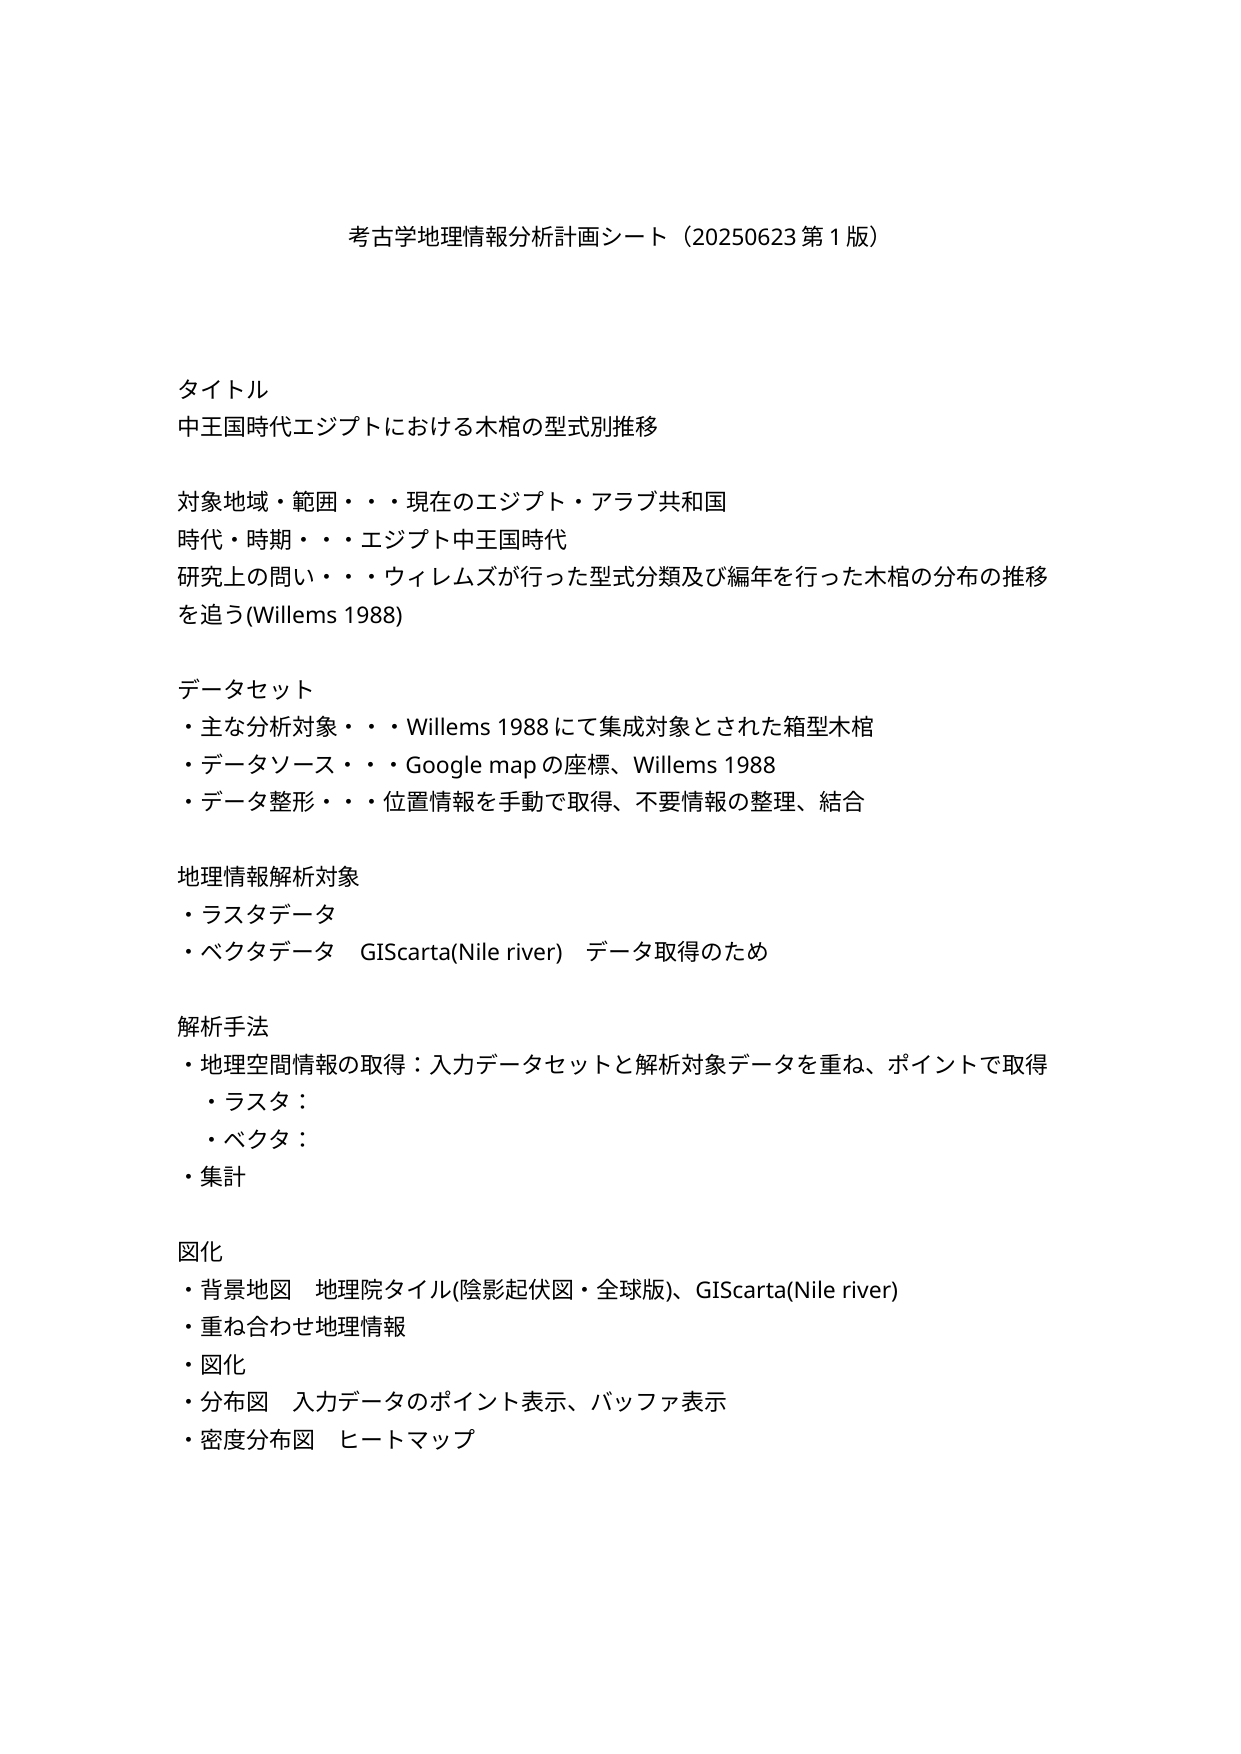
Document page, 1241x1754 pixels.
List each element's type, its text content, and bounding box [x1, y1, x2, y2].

text 対象地域・範囲・・・現在のエジプト・アラブ共和国 [177, 482, 1063, 519]
text ・重ね合わせ地理情報 [177, 1307, 1063, 1344]
text ・分布図 入力データのポイント表示、バッファ表示 [177, 1382, 1063, 1419]
text ・データ整形・・・位置情報を手動で取得、不要情報の整理、結合 [177, 782, 1063, 819]
text ・ラスタ： [177, 1082, 1063, 1119]
text ・背景地図 地理院タイル(陰影起伏図・全球版)、GIScarta(Nile river) [177, 1269, 1063, 1307]
text ・ベクタ： [177, 1119, 1063, 1157]
text データセット [177, 669, 1063, 707]
text 地理情報解析対象 [177, 857, 1063, 894]
text ・地理空間情報の取得：入力データセットと解析対象データを重ね、ポイントで取得 [177, 1044, 1063, 1082]
text ・ベクタデータ GIScarta(Nile river) データ取得のため [177, 932, 1063, 969]
text ・データソース・・・Google mapの座標、Willems 1988 [177, 744, 1063, 782]
text 図化 [177, 1232, 1063, 1269]
text ・ラスタデータ [177, 894, 1063, 932]
text ・密度分布図 ヒートマップ [177, 1419, 1063, 1457]
text 研究上の問い・・・ウィレムズが行った型式分類及び編年を行った木棺の分布の推移を追う(Willems 1988) [177, 557, 1063, 632]
text ・主な分析対象・・・Willems 1988にて集成対象とされた箱型木棺 [177, 707, 1063, 744]
text 考古学地理情報分析計画シート（20250623第1版） [177, 217, 1063, 254]
text ・図化 [177, 1344, 1063, 1382]
text 中王国時代エジプトにおける木棺の型式別推移 [177, 407, 1063, 444]
text 時代・時期・・・エジプト中王国時代 [177, 519, 1063, 557]
text 解析手法 [177, 1007, 1063, 1044]
text タイトル [177, 369, 1063, 407]
text ・集計 [177, 1157, 1063, 1194]
